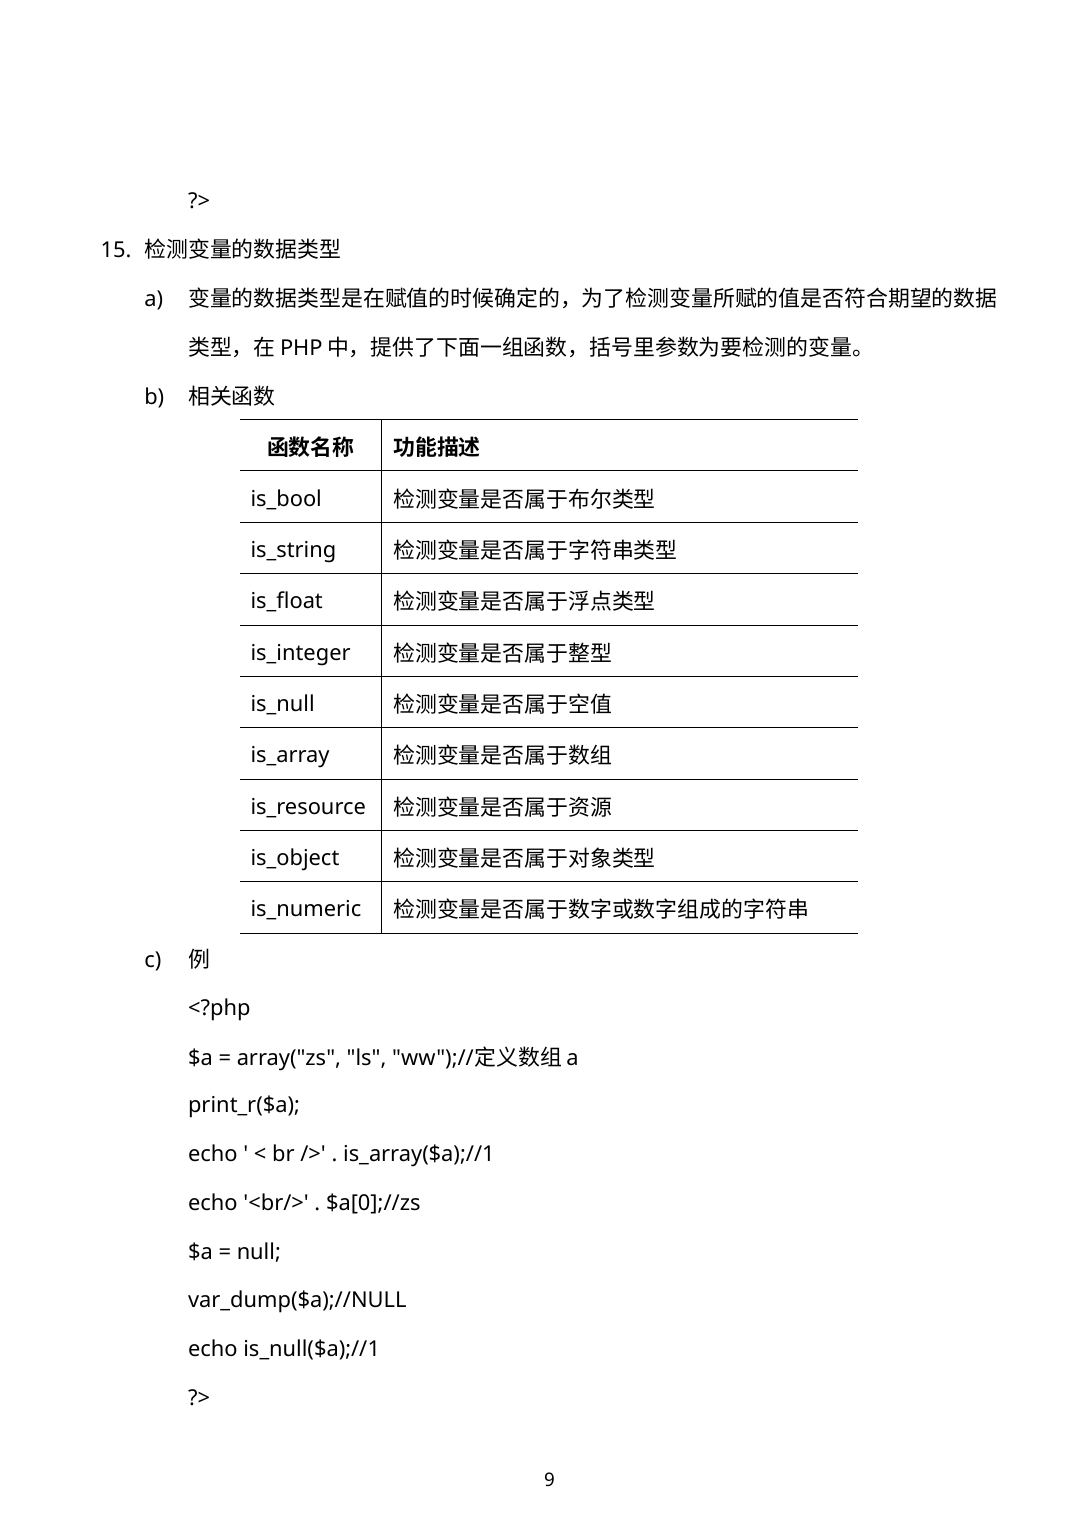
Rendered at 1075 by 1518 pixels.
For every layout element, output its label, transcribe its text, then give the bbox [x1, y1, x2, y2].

list 检测变量的数据类型 [100, 224, 998, 273]
table_cell is_resource [240, 780, 381, 830]
list var_dump($a);//NULL [188, 1275, 998, 1324]
table_cell is_null [240, 677, 381, 727]
table_cell is_string [240, 523, 381, 573]
table_cell is_numeric [240, 882, 381, 933]
table_header 函数名称 [240, 420, 381, 470]
table_cell is_integer [240, 626, 381, 676]
table_cell 检测变量是否属于对象类型 [382, 831, 858, 881]
table_cell is_object [240, 831, 381, 881]
list <?php [188, 982, 998, 1031]
list $a = array("zs", "ls", "ww");//定义数组a [188, 1031, 998, 1080]
list 变量的数据类型是在赋值的时候确定的，为了检测变量所赋的值是否符合期望的数据类型，在PHP中，提供了下面一组函数，括号里参数为要检测的变量。 [144, 273, 998, 370]
list echo is_null($a);//1 [188, 1324, 998, 1372]
list 例 [144, 934, 998, 982]
table_cell is_bool [240, 471, 381, 522]
table_cell 检测变量是否属于布尔类型 [382, 471, 858, 522]
table_cell 检测变量是否属于数组 [382, 728, 858, 778]
table_cell 检测变量是否属于数字或数字组成的字符串 [382, 882, 858, 933]
table_cell is_float [240, 574, 381, 624]
table_cell 检测变量是否属于空值 [382, 677, 858, 727]
list 相关函数 [144, 370, 998, 419]
list echo ' < br />' . is_array($a);//1 [188, 1129, 998, 1177]
table_cell 检测变量是否属于浮点类型 [382, 574, 858, 624]
list print_r($a); [188, 1080, 998, 1129]
list ?> [188, 1372, 998, 1421]
list $a = null; [188, 1226, 998, 1275]
table_cell 检测变量是否属于整型 [382, 626, 858, 676]
table_cell 检测变量是否属于字符串类型 [382, 523, 858, 573]
table_cell is_array [240, 728, 381, 778]
text ?> [188, 175, 998, 224]
table_header 功能描述 [382, 420, 858, 470]
list echo '<br/>' . $a[0];//zs [188, 1177, 998, 1226]
table_cell 检测变量是否属于资源 [382, 780, 858, 830]
